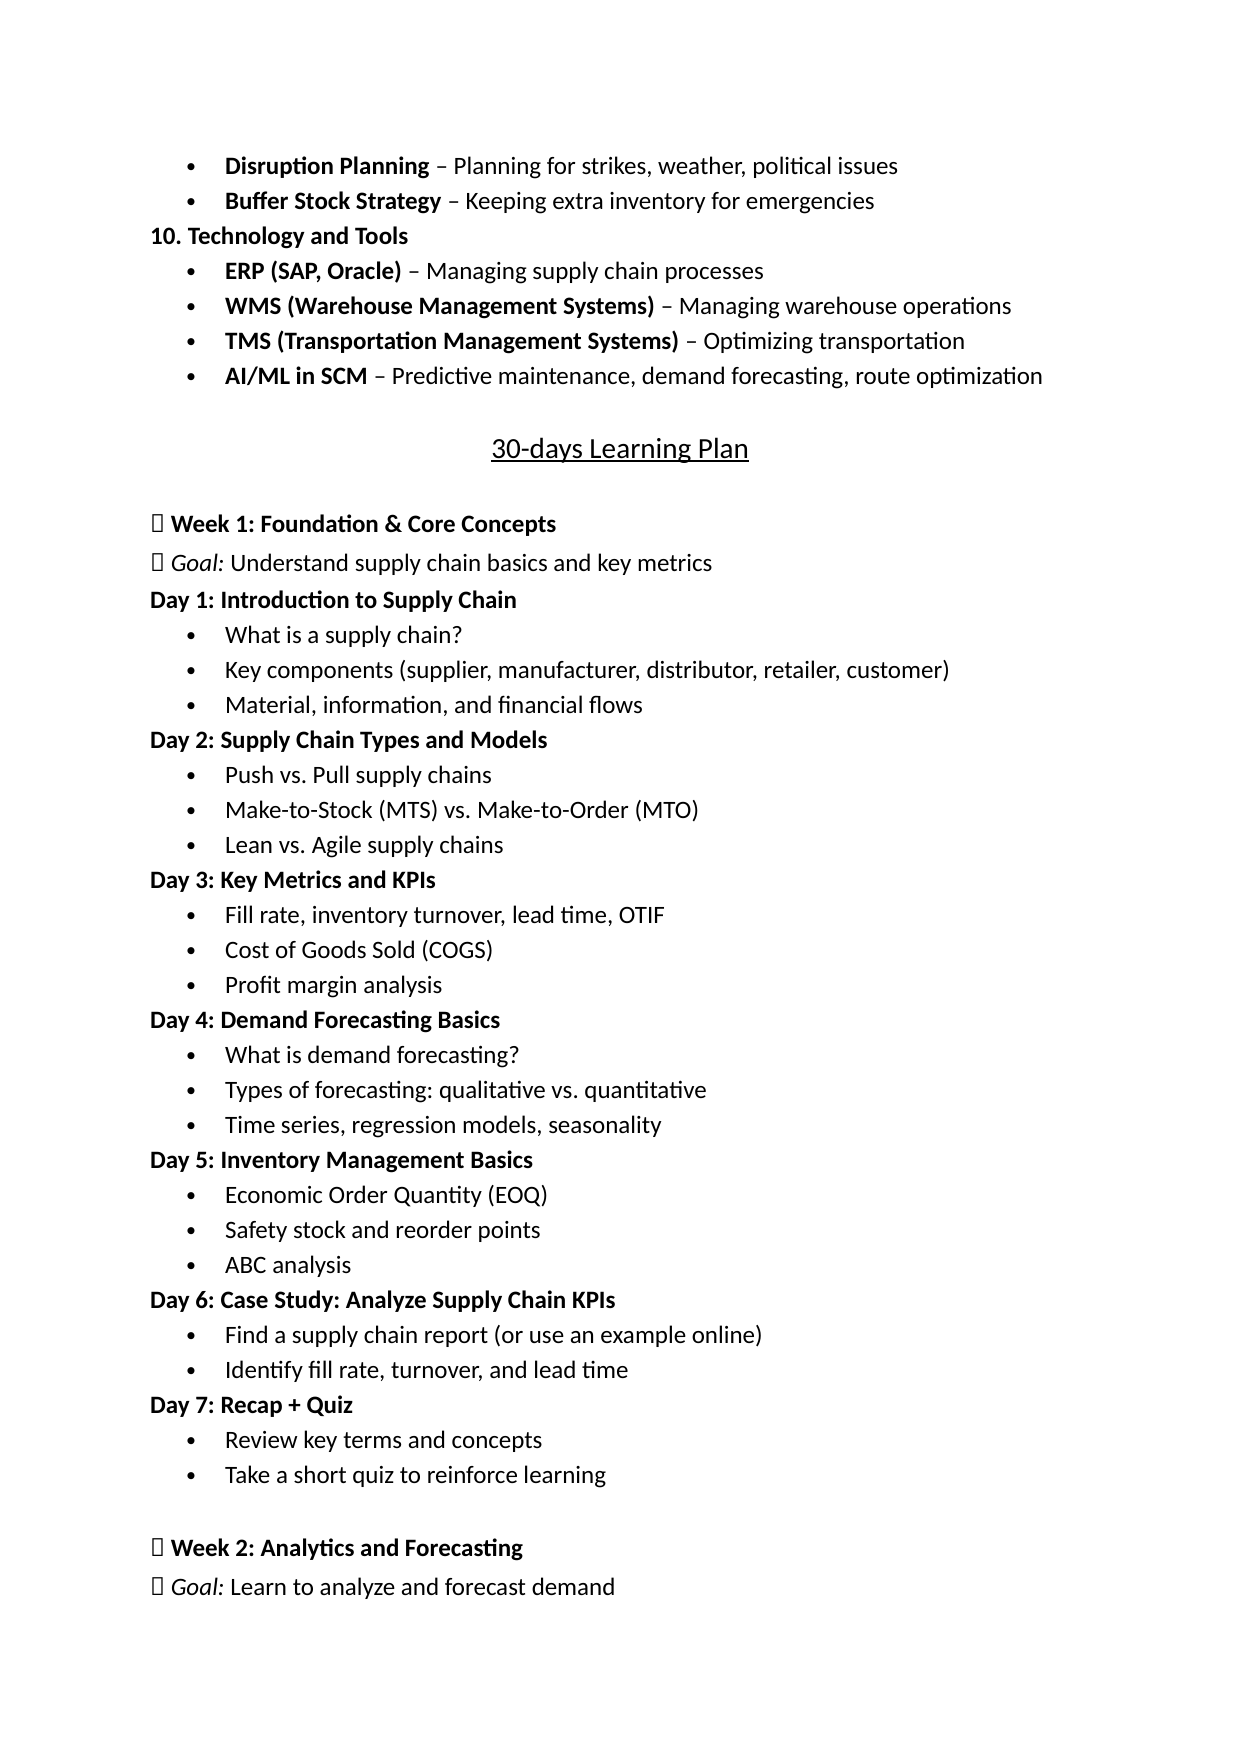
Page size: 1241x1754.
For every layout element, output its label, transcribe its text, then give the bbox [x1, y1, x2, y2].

list Disruption Planning – Planning for strikes, weather, political issues [187, 150, 1090, 181]
list Cost of Goods Sold (COGS) [187, 934, 1090, 965]
list Safety stock and reorder points [187, 1214, 1090, 1245]
list Review key terms and concepts [187, 1424, 1090, 1455]
list Take a short quiz to reinforce learning [187, 1459, 1090, 1490]
list Types of forecasting: qualitative vs. quantitative [187, 1074, 1090, 1105]
text 10. Technology and Tools [150, 220, 1090, 251]
text Day 4: Demand Forecasting Basics [150, 1004, 1090, 1035]
text Day 3: Key Metrics and KPIs [150, 864, 1090, 895]
text Day 6: Case Study: Analyze Supply Chain KPIs [150, 1284, 1090, 1315]
text 🎯 Goal: Understand supply chain basics and key metrics [150, 545, 1090, 579]
text Day 2: Supply Chain Types and Models [150, 724, 1090, 755]
list AI/ML in SCM – Predictive maintenance, demand forecasting, route optimization [187, 360, 1090, 391]
list TMS (Transportation Management Systems) – Optimizing transportation [187, 325, 1090, 356]
list ERP (SAP, Oracle) – Managing supply chain processes [187, 255, 1090, 286]
list What is a supply chain? [187, 619, 1090, 650]
list Material, information, and financial flows [187, 689, 1090, 720]
text ✅ Week 2: Analytics and Forecasting [150, 1529, 1090, 1563]
text 🎯 Goal: Learn to analyze and forecast demand [150, 1568, 1090, 1602]
list What is demand forecasting? [187, 1039, 1090, 1070]
list Buffer Stock Strategy – Keeping extra inventory for emergencies [187, 185, 1090, 216]
list Economic Order Quantity (EOQ) [187, 1179, 1090, 1210]
list Identify fill rate, turnover, and lead time [187, 1354, 1090, 1385]
list Profit margin analysis [187, 969, 1090, 1000]
text 30-days Learning Plan [150, 430, 1090, 466]
list Fill rate, inventory turnover, lead time, OTIF [187, 899, 1090, 930]
text ✅ Week 1: Foundation & Core Concepts [150, 506, 1090, 540]
list Push vs. Pull supply chains [187, 759, 1090, 790]
list Make-to-Stock (MTS) vs. Make-to-Order (MTO) [187, 794, 1090, 825]
text Day 1: Introduction to Supply Chain [150, 584, 1090, 615]
list Time series, regression models, seasonality [187, 1109, 1090, 1140]
list Lean vs. Agile supply chains [187, 829, 1090, 860]
text Day 7: Recap + Quiz [150, 1389, 1090, 1420]
text Day 5: Inventory Management Basics [150, 1144, 1090, 1175]
list WMS (Warehouse Management Systems) – Managing warehouse operations [187, 290, 1090, 321]
list Find a supply chain report (or use an example online) [187, 1319, 1090, 1350]
list Key components (supplier, manufacturer, distributor, retailer, customer) [187, 654, 1090, 685]
list ABC analysis [187, 1249, 1090, 1280]
